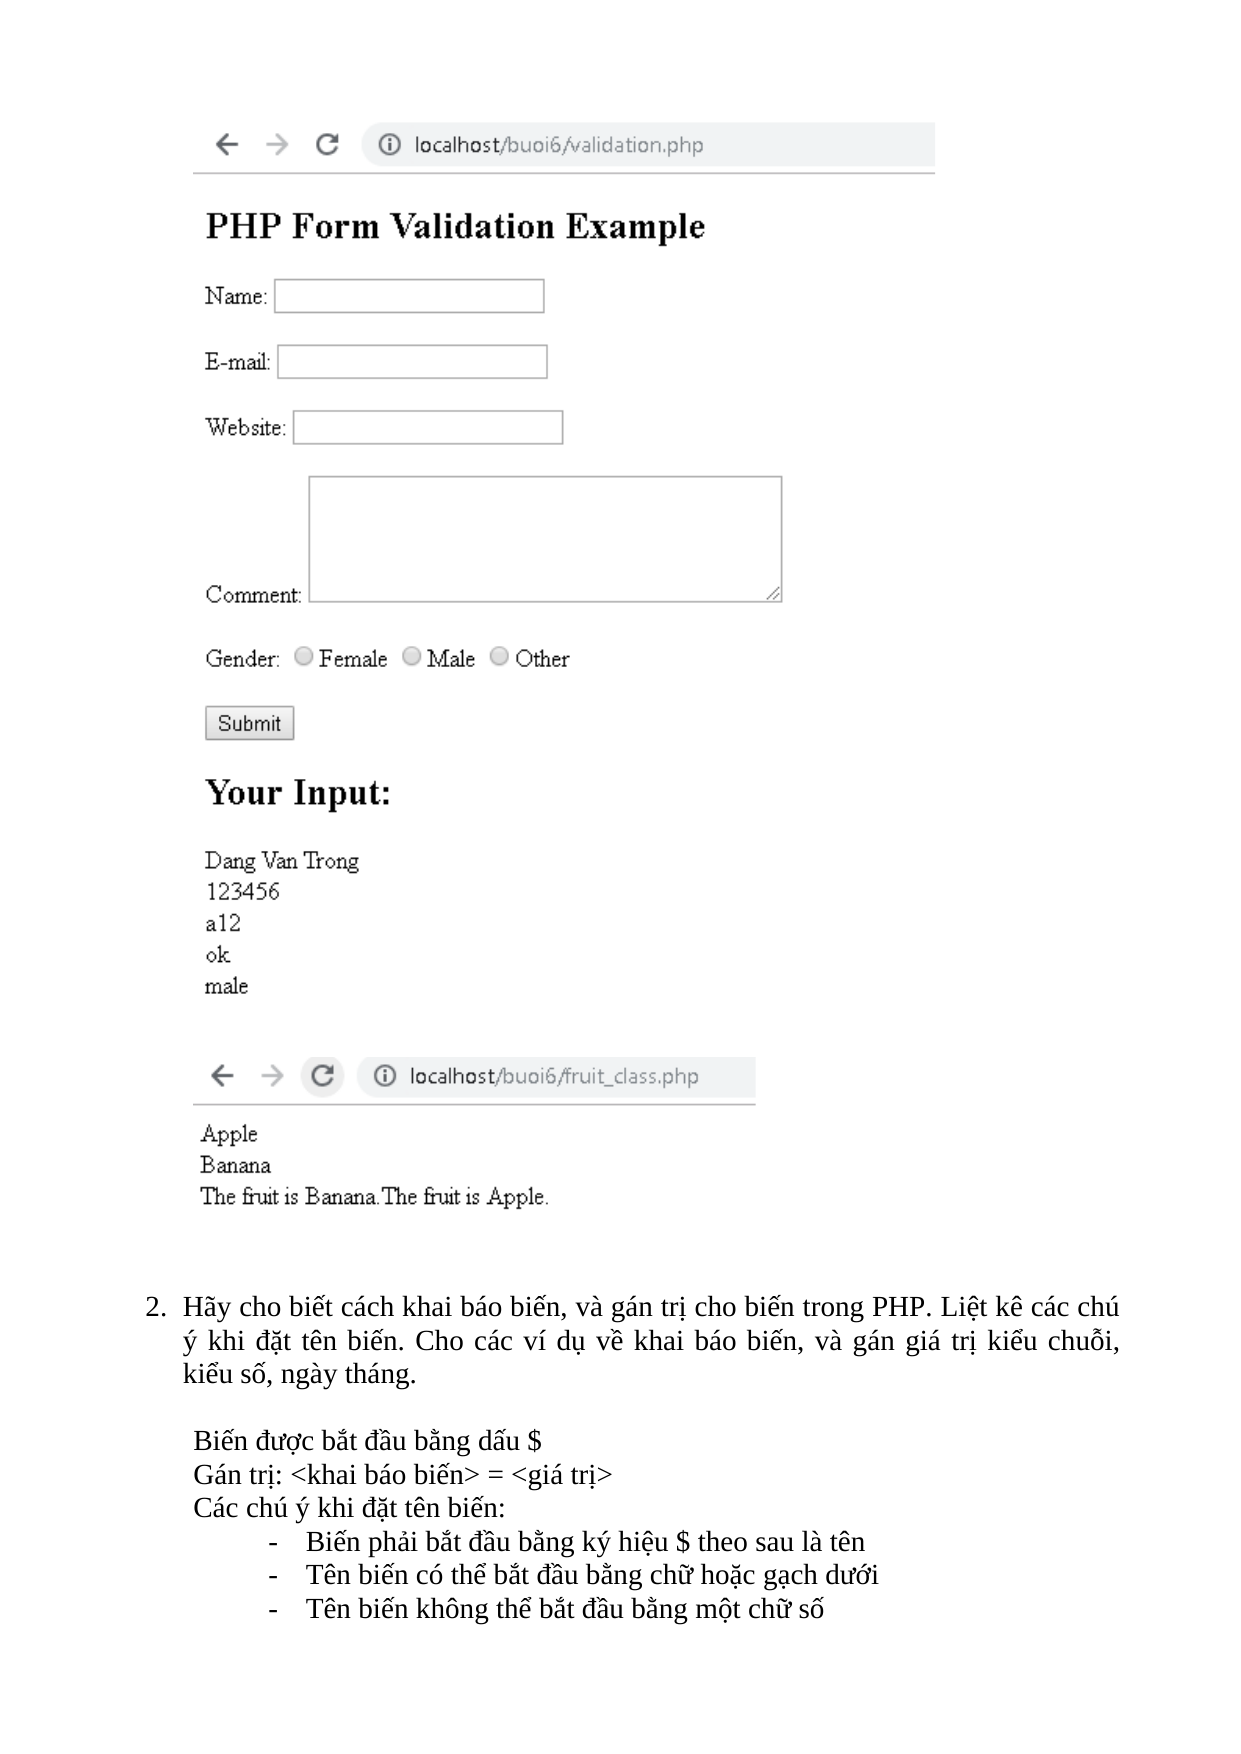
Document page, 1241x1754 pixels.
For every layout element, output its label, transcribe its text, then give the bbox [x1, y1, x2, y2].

text Biến được bắt đầu bằng dấu $ [193, 1423, 1122, 1457]
list Biến phải bắt đầu bằng ký hiệu $ theo sau là tên [268, 1524, 1122, 1557]
picture [193, 118, 936, 1261]
list Hãy cho biết cách khai báo biến, và gán trị cho biến trong PHP. Liệt kê các chú ý khi đặt tên biến. Cho các ví dụ về khai báo biến, và gán giá trị kiểu chuỗi, kiểu số, ngày tháng. [145, 1289, 1122, 1390]
list Tên biến không thể bắt đầu bằng một chữ số [268, 1591, 1122, 1624]
text Gán trị: <khai báo biến> = <giá trị> [193, 1457, 1122, 1490]
text Các chú ý khi đặt tên biến: [193, 1490, 1122, 1524]
list Tên biến có thể bắt đầu bằng chữ hoặc gạch dưới [268, 1557, 1122, 1591]
